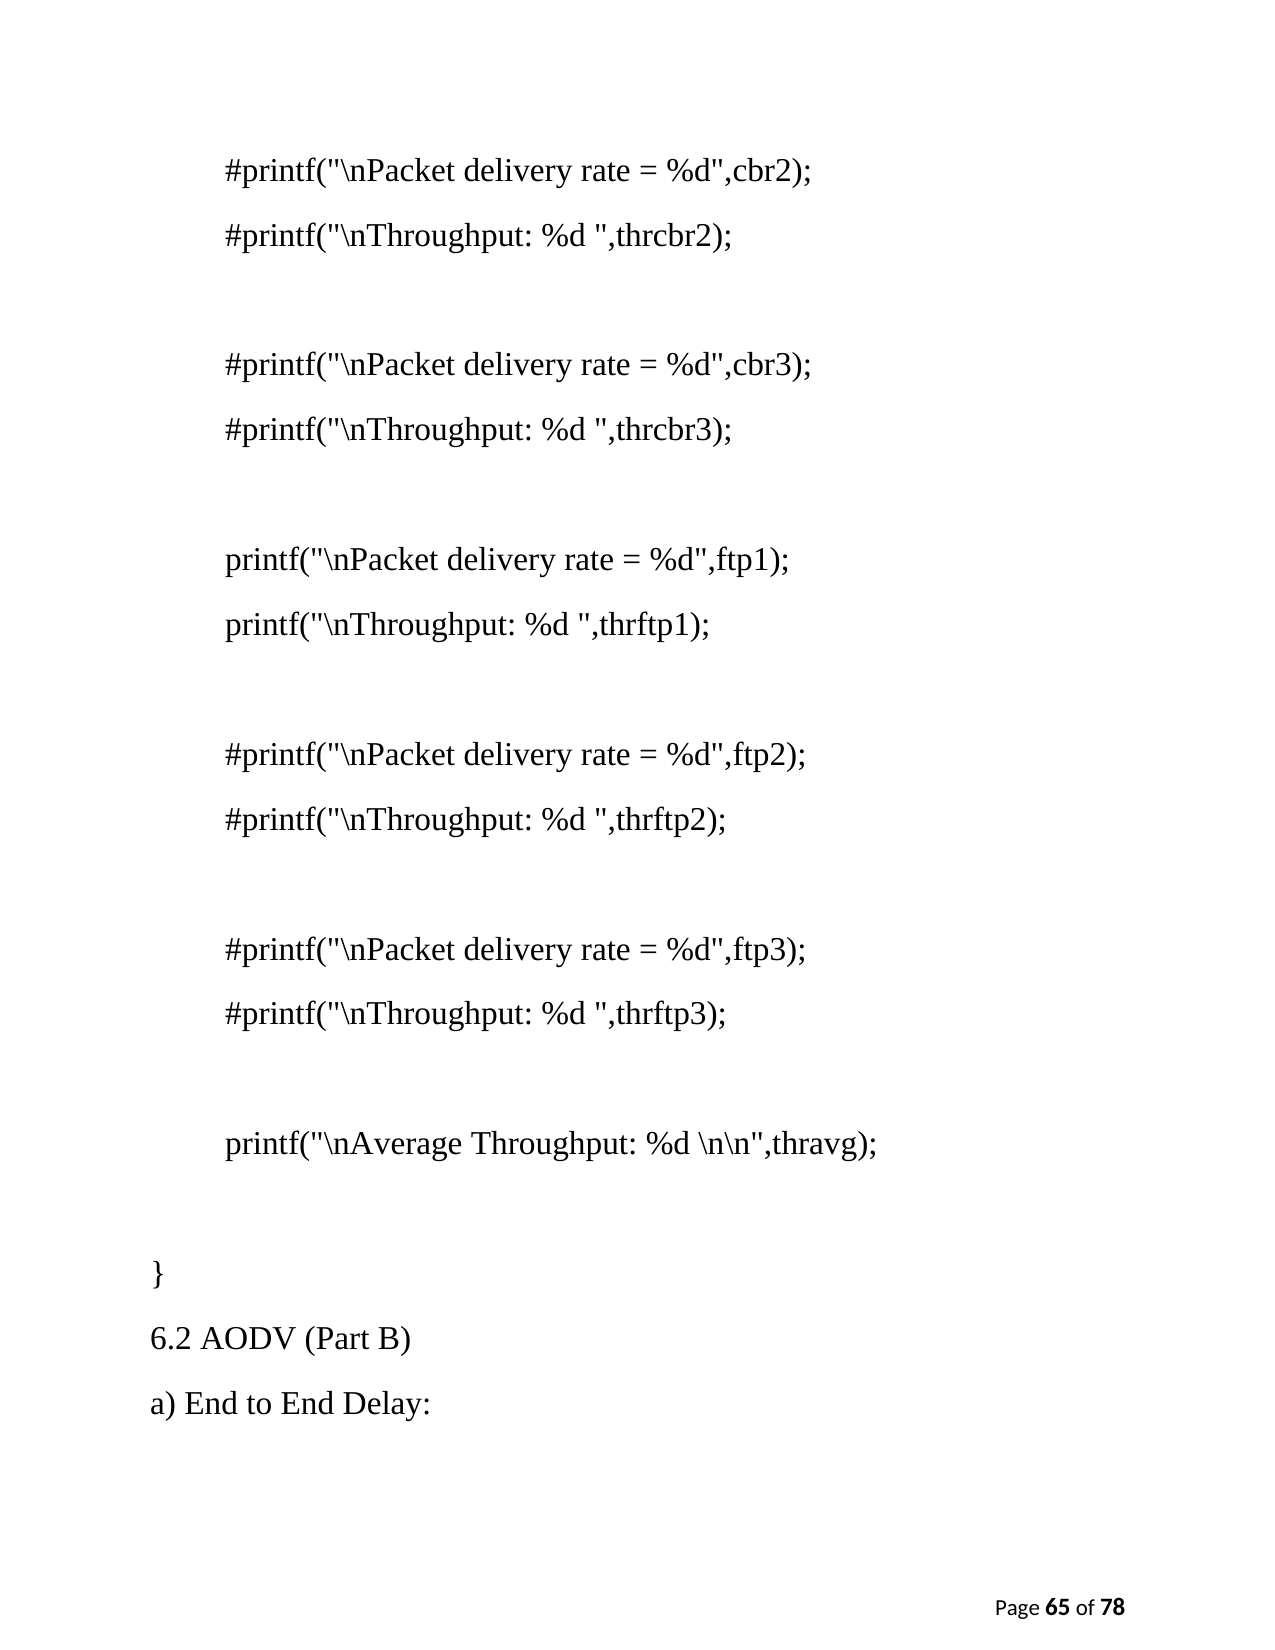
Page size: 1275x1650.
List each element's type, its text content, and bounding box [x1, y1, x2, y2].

text #printf("\nPacket delivery rate = %d",ftp2); [150, 734, 1125, 772]
text } [150, 1253, 1125, 1292]
text printf("\nAverage Throughput: %d \n\n",thravg); [150, 1123, 1125, 1162]
text printf("\nThroughput: %d ",thrftp1); [150, 604, 1125, 643]
text #printf("\nThroughput: %d ",thrftp3); [150, 994, 1125, 1032]
text printf("\nPacket delivery rate = %d",ftp1); [150, 539, 1125, 578]
text #printf("\nThroughput: %d ",thrftp2); [150, 799, 1125, 837]
text #printf("\nThroughput: %d ",thrcbr3); [150, 409, 1125, 448]
text 6.2 AODV (Part B) [150, 1318, 1125, 1356]
text a) End to End Delay: [150, 1383, 1125, 1421]
text #printf("\nPacket delivery rate = %d",ftp3); [150, 929, 1125, 967]
text #printf("\nPacket delivery rate = %d",cbr3); [150, 345, 1125, 383]
text #printf("\nPacket delivery rate = %d",cbr2); [150, 150, 1125, 188]
text #printf("\nThroughput: %d ",thrcbr2); [150, 215, 1125, 253]
